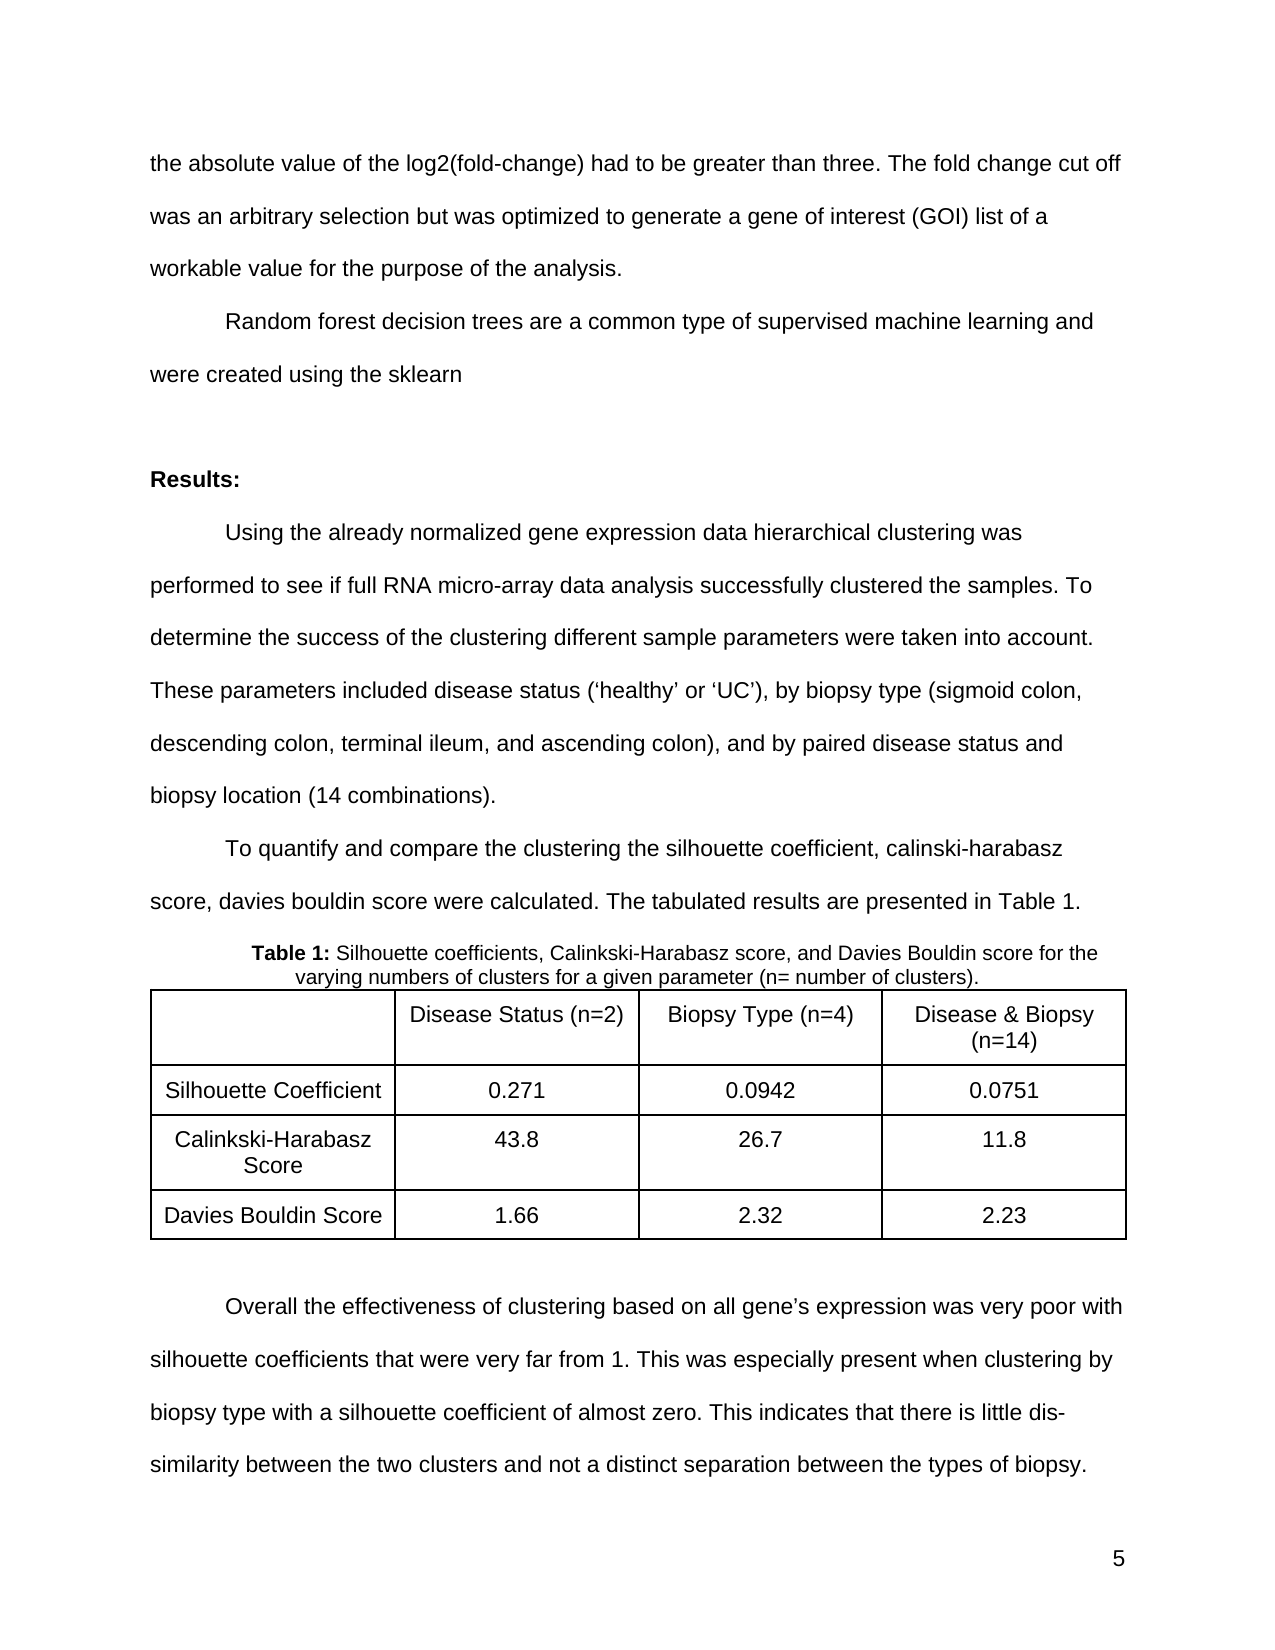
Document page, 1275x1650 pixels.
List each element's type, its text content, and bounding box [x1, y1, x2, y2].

table_cell 2.32 [640, 1191, 881, 1238]
text Results: [150, 466, 1125, 493]
table_cell 11.8 [883, 1116, 1125, 1189]
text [150, 1293, 1125, 1478]
table_cell 1.66 [396, 1191, 638, 1238]
table_header Disease & Biopsy (n=14) [883, 991, 1125, 1064]
text To quantify and compare the clustering the silhouette coefficient, calinski-harabasz score, davies bouldin score were calculated. The tabulated results are presented in Table 1. [150, 835, 1125, 914]
table_cell 0.271 [396, 1066, 638, 1113]
table_header Disease Status (n=2) [396, 991, 638, 1064]
table_cell 26.7 [640, 1116, 881, 1189]
table_cell Davies Bouldin Score [152, 1191, 394, 1238]
table_cell 0.0751 [883, 1066, 1125, 1113]
table_cell 2.23 [883, 1191, 1125, 1238]
table_header Biopsy Type (n=4) [640, 991, 881, 1064]
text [150, 150, 1125, 282]
text Table 1: Silhouette coefficients, Calinkski-Harabasz score, and Davies Bouldin score for the varying numbers of clusters for a given parameter (n= number of clusters). [150, 941, 1125, 988]
table_cell 0.0942 [640, 1066, 881, 1113]
text Using the already normalized gene expression data hierarchical clustering was performed to see if full RNA micro-array data analysis successfully clustered the samples. To determine the success of the clustering different sample parameters were taken into account. These parameters included disease status (‘healthy’ or ‘UC’), by biopsy type (sigmoid colon, descending colon, terminal ileum, and ascending colon), and by paired disease status and biopsy location (14 combinations). [150, 519, 1125, 809]
table_header [152, 991, 394, 1064]
text Random forest decision trees are a common type of supervised machine learning and were created using the sklearn [150, 308, 1125, 387]
table_cell Silhouette Coefficient [152, 1066, 394, 1113]
table_cell 43.8 [396, 1116, 638, 1189]
table_cell Calinkski-Harabasz Score [152, 1116, 394, 1189]
